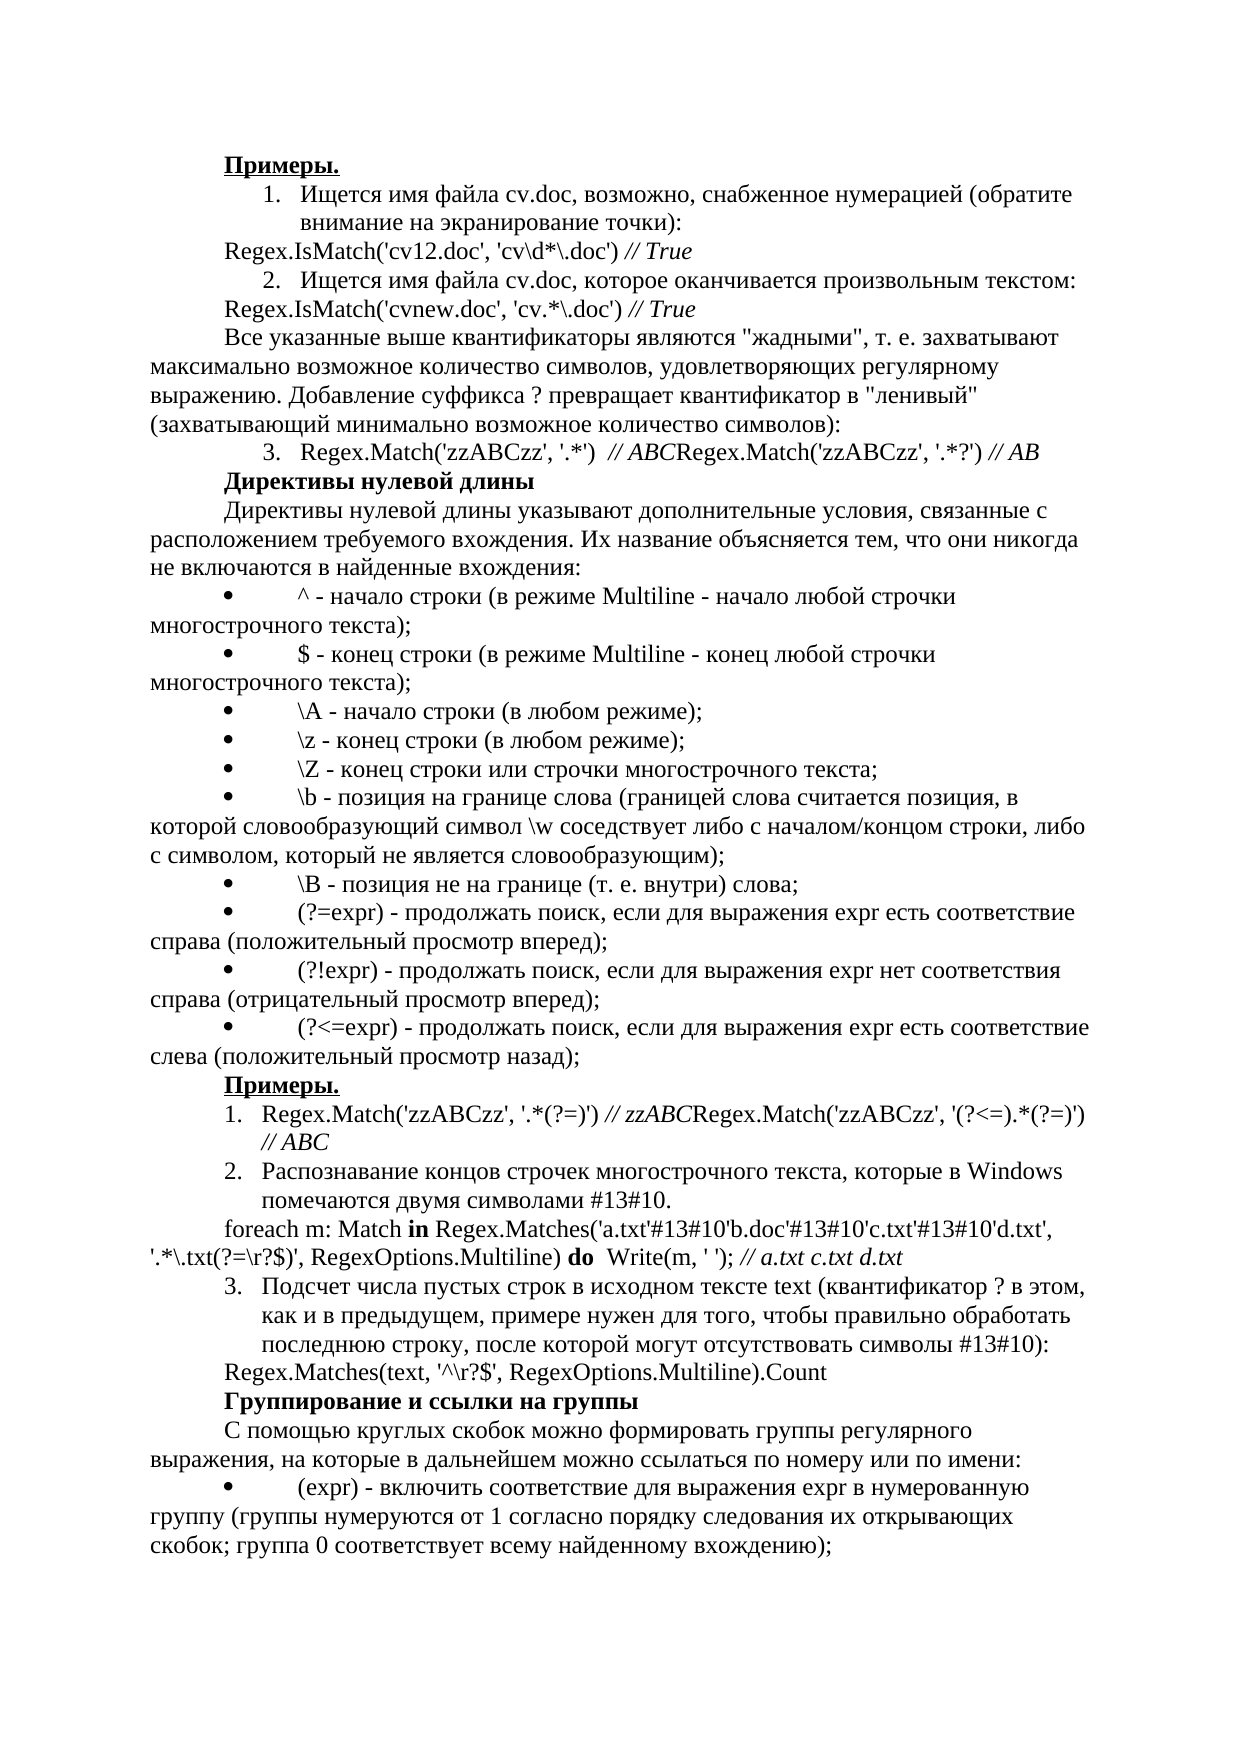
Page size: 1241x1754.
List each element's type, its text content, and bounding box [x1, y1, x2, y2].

subtitle Группирование и ссылки на группы [150, 1386, 1090, 1415]
subtitle Примеры. [150, 150, 1090, 179]
list \b - позиция на границе слова (границей слова считается позиция, в которой словообразующий символ \w соседствует либо с началом/концом строки, либо с символом, который не является словообразующим); [150, 782, 1090, 869]
list $ - конец строки (в режиме Multiline - конец любой строчки многострочного текста); [150, 639, 1090, 696]
list \A - начало строки (в любом режиме); [150, 696, 1090, 725]
text С помощью круглых скобок можно формировать группы регулярного выражения, на которые в дальнейшем можно ссылаться по номеру или по имени: [150, 1415, 1090, 1472]
list Подсчет числа пустых строк в исходном тексте text (квантификатор ? в этом, как и в предыдущем, примере нужен для того, чтобы правильно обработать последнюю строку, после которой могут отсутствовать символы #13#10): [224, 1271, 1090, 1357]
text Директивы нулевой длины указывают дополнительные условия, связанные с расположением требуемого вхождения. Их название объясняется тем, что они никогда не включаются в найденные вхождения: [150, 495, 1090, 581]
list \B - позиция не на границе (т. е. внутри) слова; [150, 869, 1090, 897]
list Распознавание концов строчек многострочного текста, которые в Windows помечаются двумя символами #13#10. [224, 1156, 1090, 1214]
list (?=expr) - продолжать поиск, если для выражения expr есть соответствие справа (положительный просмотр вперед); [150, 897, 1090, 955]
list \Z - конец строки или строчки многострочного текста; [150, 754, 1090, 782]
list Regex.Match('zzABCzz', '.*(?=)') // zzABCRegex.Match('zzABCzz', '(?<=).*(?=)') // ABC [224, 1099, 1090, 1156]
list Ищется имя файла cv.doc, возможно, снабженное нумерацией (обратите внимание на экранирование точки): [262, 179, 1090, 236]
subtitle Директивы нулевой длины [150, 466, 1090, 495]
list Ищется имя файла cv.doc, которое оканчивается произвольным текстом: [262, 265, 1090, 294]
list (?<=expr) - продолжать поиск, если для выражения expr есть соответствие слева (положительный просмотр назад); [150, 1012, 1090, 1070]
text foreach m: Match in Regex.Matches('a.txt'#13#10'b.doc'#13#10'c.txt'#13#10'd.txt', '.*\.txt(?=\r?$)', RegexOptions.Multiline) do Write(m, ' '); // a.txt c.txt d.txt [150, 1214, 1090, 1271]
list \z - конец строки (в любом режиме); [150, 725, 1090, 754]
text Regex.Matches(text, '^\r?$', RegexOptions.Multiline).Count [150, 1357, 1090, 1386]
list (expr) - включить соответствие для выражения expr в нумерованную группу (группы нумеруются от 1 согласно порядку следования их открывающих скобок; группа 0 соответствует всему найденному вхождению); [150, 1472, 1090, 1559]
list (?!expr) - продолжать поиск, если для выражения expr нет соответствия справа (отрицательный просмотр вперед); [150, 955, 1090, 1012]
list ^ - начало строки (в режиме Multiline - начало любой строчки многострочного текста); [150, 581, 1090, 639]
text Все указанные выше квантификаторы являются "жадными", т. е. захватывают максимально возможное количество символов, удовлетворяющих регулярному выражению. Добавление суффикса ? превращает квантификатор в "ленивый" (захватывающий минимально возможное количество символов): [150, 322, 1090, 437]
subtitle Примеры. [150, 1070, 1090, 1099]
text Regex.IsMatch('cvnew.doc', 'cv.*\.doc') // True [150, 294, 1090, 322]
text Regex.IsMatch('cv12.doc', 'cv\d*\.doc') // True [150, 236, 1090, 265]
list Regex.Match('zzABCzz', '.*') // ABCRegex.Match('zzABCzz', '.*?') // AB [262, 437, 1090, 466]
